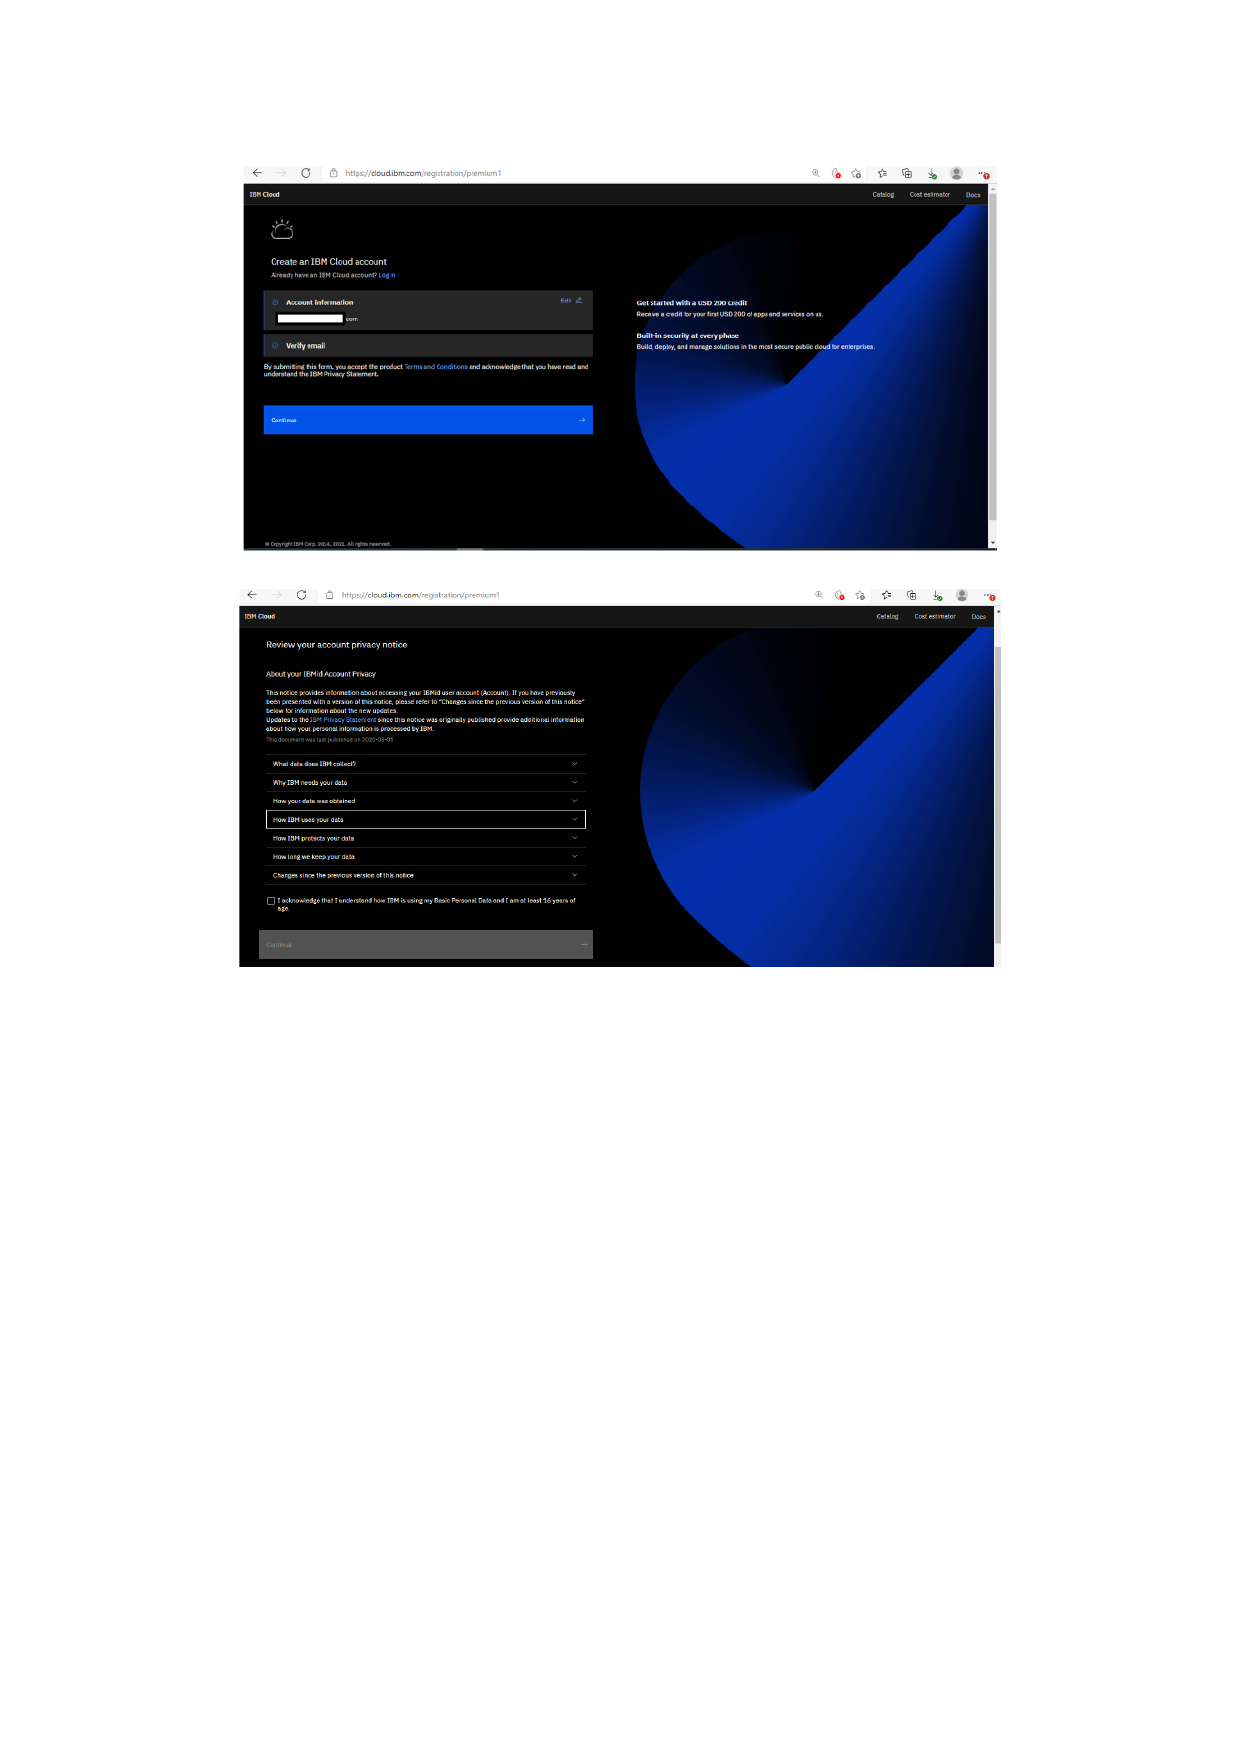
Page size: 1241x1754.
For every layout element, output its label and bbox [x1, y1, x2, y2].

picture [239, 589, 1001, 967]
picture [243, 150, 997, 574]
